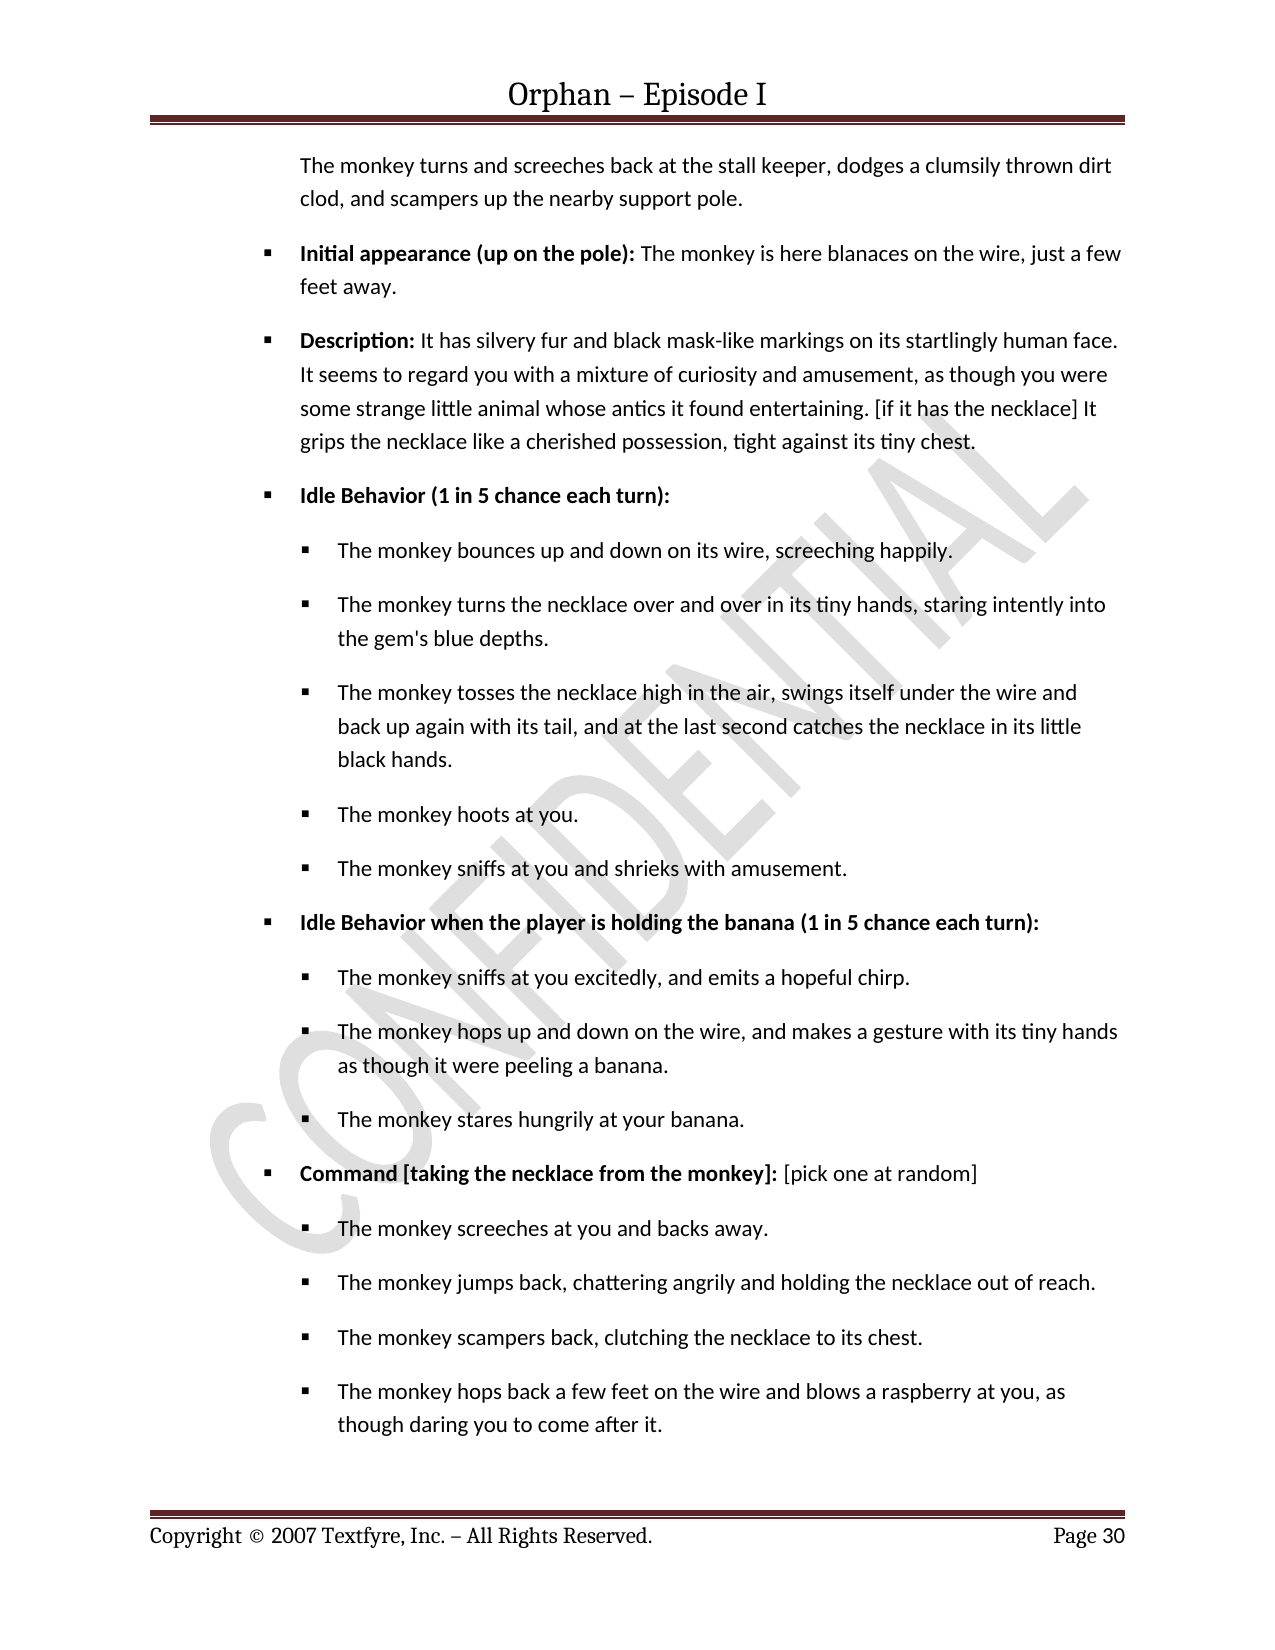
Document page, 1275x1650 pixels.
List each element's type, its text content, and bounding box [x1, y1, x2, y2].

text The monkey turns and screeches back at the stall keeper, dodges a clumsily thrown dirt clod, and scampers up the nearby support pole. [300, 151, 1125, 212]
list The monkey hoots at you. [300, 800, 1125, 828]
list Command [taking the necklace from the monkey]: [pick one at random] [262, 1159, 1125, 1188]
list The monkey stares hungrily at your banana. [300, 1105, 1125, 1133]
list Initial appearance (up on the pole): The monkey is here blanaces on the wire, just a few feet away. [262, 239, 1125, 300]
list The monkey jumps back, chattering angrily and holding the necklace out of reach. [300, 1268, 1125, 1296]
list The monkey scampers back, clutching the necklace to its chest. [300, 1323, 1125, 1351]
list The monkey tosses the necklace high in the air, swings itself under the wire and back up again with its tail, and at the last second catches the necklace in its little black hands. [300, 678, 1125, 773]
list The monkey screeches at you and backs away. [300, 1214, 1125, 1242]
list Idle Behavior (1 in 5 chance each turn): [262, 482, 1125, 510]
list The monkey hops back a few feet on the wire and blows a raspberry at you, as though daring you to come after it. [300, 1377, 1125, 1439]
list The monkey sniffs at you excitedly, and emits a hopeful chirp. [300, 963, 1125, 991]
list The monkey hops up and down on the wire, and makes a gesture with its tiny hands as though it were peeling a banana. [300, 1017, 1125, 1079]
list Idle Behavior when the player is holding the banana (1 in 5 chance each turn): [262, 908, 1125, 937]
list Description: It has silvery fur and black mask-like markings on its startlingly human face. It seems to regard you with a mixture of curiosity and amusement, as though you were some strange little animal whose antics it found entertaining. [if it has the necklace] It grips the necklace like a cherished possession, tight against its tiny chest. [262, 327, 1125, 455]
list The monkey turns the necklace over and over in its tiny hands, staring intently into the gem's blue depths. [300, 590, 1125, 652]
list The monkey bounces up and down on its wire, screeching happily. [300, 536, 1125, 564]
list The monkey sniffs at you and shrieks with amusement. [300, 854, 1125, 882]
